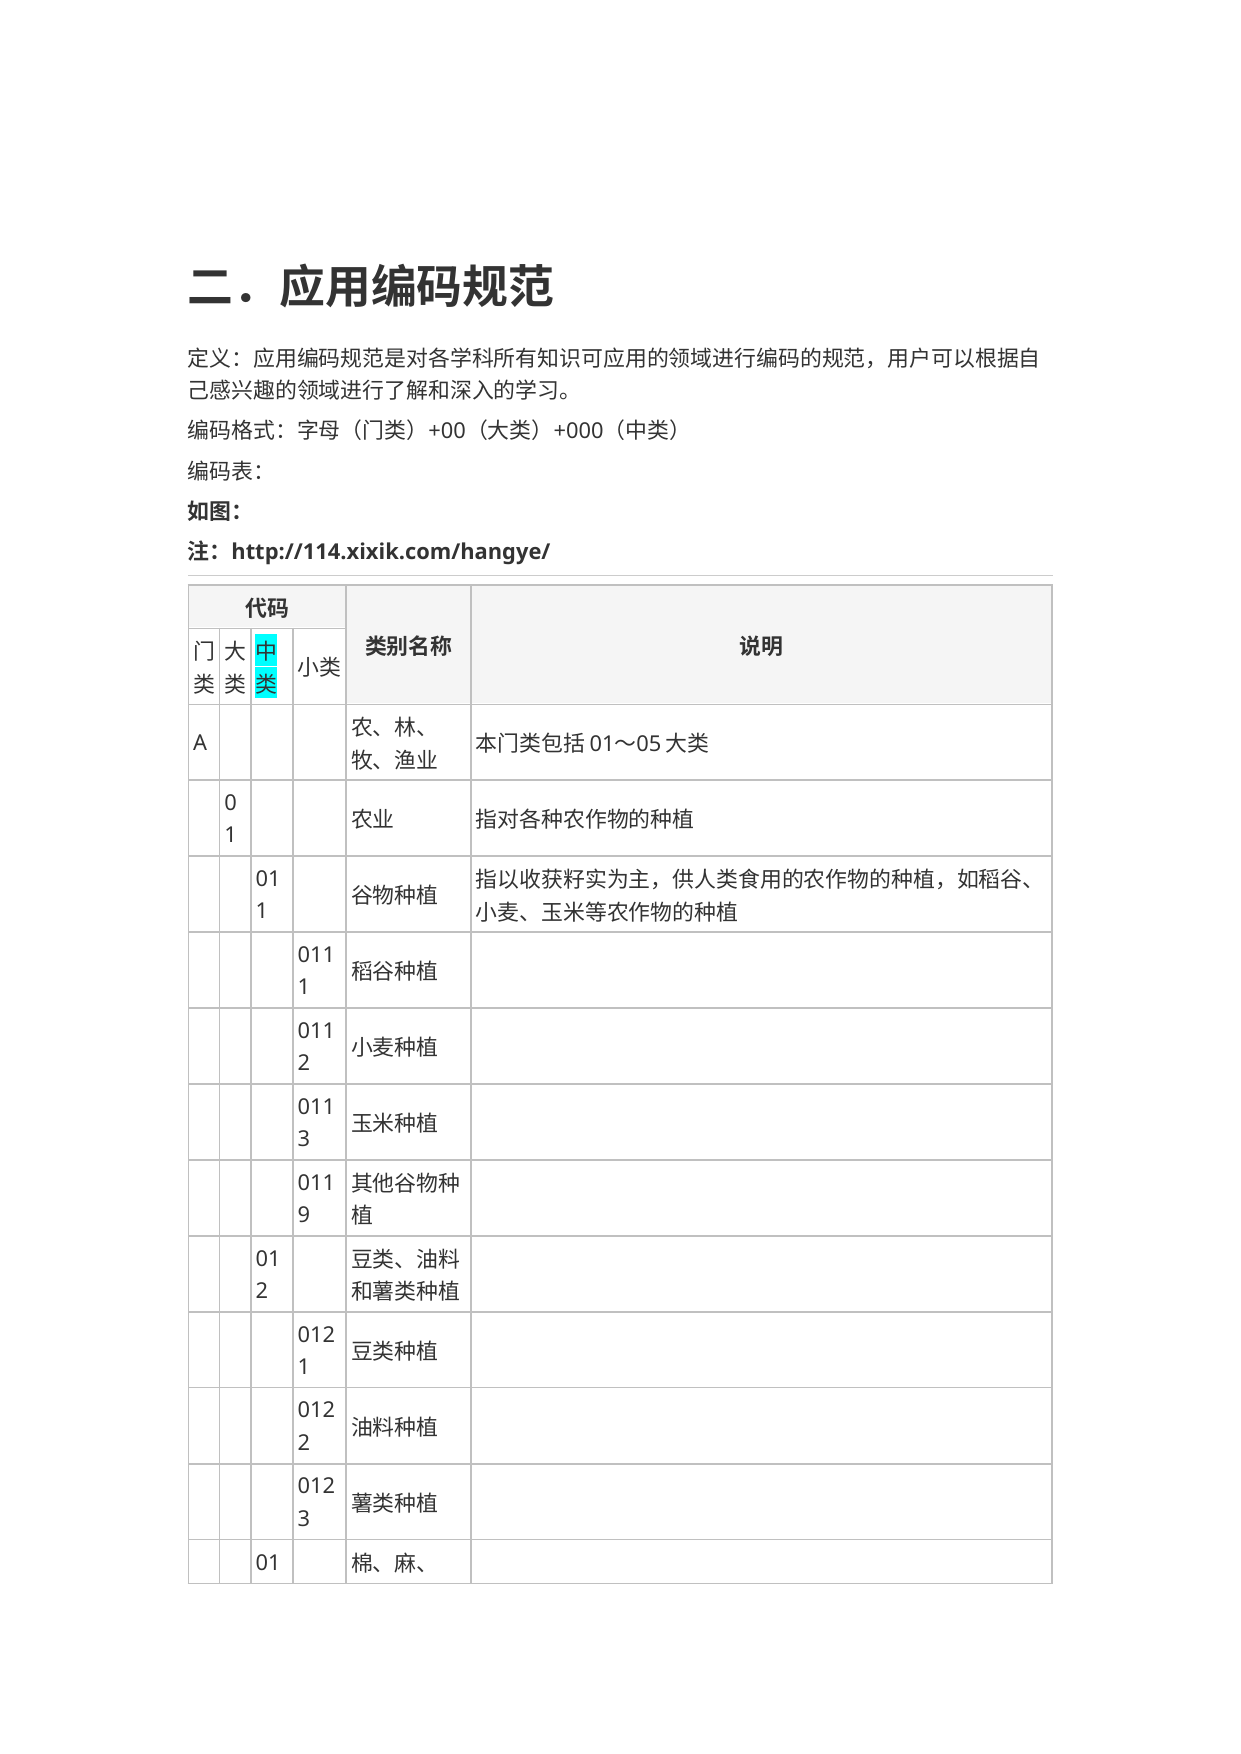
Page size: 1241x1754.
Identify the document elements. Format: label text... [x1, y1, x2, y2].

table_cell [252, 933, 292, 1007]
table_cell 中类 [252, 629, 292, 703]
table_cell [189, 857, 219, 931]
table_cell [472, 1313, 1051, 1387]
table_cell 谷物种植 [347, 857, 470, 931]
table_cell [189, 1085, 219, 1159]
table_cell [220, 1161, 250, 1235]
table_cell [220, 1085, 250, 1159]
table_cell 门类 [189, 629, 219, 703]
text 二．应用编码规范 [187, 235, 1053, 332]
table_cell [189, 1237, 219, 1311]
table_cell 豆类、油料和薯类种植 [347, 1237, 470, 1311]
table_cell 0121 [294, 1313, 345, 1387]
table_cell [220, 1009, 250, 1083]
table_cell 小类 [294, 629, 345, 703]
table_cell 油料种植 [347, 1388, 470, 1463]
table_cell A [189, 705, 219, 779]
table_cell [252, 1313, 292, 1387]
table_cell [189, 933, 219, 1007]
table_cell [189, 1313, 219, 1387]
table_cell 0119 [294, 1161, 345, 1235]
table_cell [472, 1161, 1051, 1235]
table_cell 指以收获籽实为主，供人类食用的农作物的种植，如稻谷、小麦、玉米等农作物的种植 [472, 857, 1051, 931]
table_cell 0112 [294, 1009, 345, 1083]
table_cell [189, 1388, 219, 1463]
table_cell [472, 1388, 1051, 1463]
table_cell [294, 705, 345, 779]
table_cell [472, 1009, 1051, 1083]
table_cell 本门类包括01～05大类 [472, 705, 1051, 779]
table_cell 大类 [220, 629, 250, 703]
table_cell [220, 1465, 250, 1539]
text 注：http://114.xixik.com/hangye/ [187, 534, 1053, 576]
table_cell 01 [220, 781, 250, 855]
table_cell [294, 1237, 345, 1311]
table_cell 农业 [347, 781, 470, 855]
text 定义：应用编码规范是对各学科所有知识可应用的领域进行编码的规范，用户可以根据自己感兴趣的领域进行了解和深入的学习。 [187, 340, 1053, 405]
table_cell [472, 1237, 1051, 1311]
table_cell 012 [252, 1237, 292, 1311]
text 编码格式：字母（门类）+00（大类）+000（中类） [187, 413, 1053, 445]
table_cell [472, 1085, 1051, 1159]
table_cell [294, 781, 345, 855]
table_cell 棉、麻、糖、烟草种植 [347, 1540, 470, 1582]
text 编码表： [187, 453, 1053, 486]
text 如图： [187, 493, 1053, 526]
table_cell [220, 1313, 250, 1387]
table_header 类别名称 [347, 586, 470, 703]
table_cell [189, 781, 219, 855]
table_cell 薯类种植 [347, 1465, 470, 1539]
table_cell 011 [252, 857, 292, 931]
table_cell [220, 1388, 250, 1463]
table_cell [252, 1161, 292, 1235]
table_cell 0113 [294, 1085, 345, 1159]
table_cell 其他谷物种植 [347, 1161, 470, 1235]
table_cell [252, 705, 292, 779]
table_cell [220, 933, 250, 1007]
table_header 代码 [189, 586, 345, 627]
table_header 说明 [472, 586, 1051, 703]
table_cell 013 [252, 1540, 292, 1582]
table_cell 指对各种农作物的种植 [472, 781, 1051, 855]
table_cell 农、林、牧、渔业 [347, 705, 470, 779]
table_cell [220, 705, 250, 779]
table_cell [472, 1465, 1051, 1539]
table_cell [252, 781, 292, 855]
table_cell 0123 [294, 1465, 345, 1539]
table_cell [189, 1161, 219, 1235]
table_cell [472, 933, 1051, 1007]
table_cell [294, 857, 345, 931]
table_cell [220, 1540, 250, 1582]
table_cell [189, 1540, 219, 1582]
table_cell [189, 1465, 219, 1539]
table_cell 0122 [294, 1388, 345, 1463]
table_cell [252, 1009, 292, 1083]
table_cell [220, 1237, 250, 1311]
table_cell 0111 [294, 933, 345, 1007]
table_cell [220, 857, 250, 931]
table_cell [472, 1540, 1051, 1582]
table_cell 稻谷种植 [347, 933, 470, 1007]
table_cell [294, 1540, 345, 1582]
table_cell [252, 1388, 292, 1463]
table_cell 玉米种植 [347, 1085, 470, 1159]
table_cell 豆类种植 [347, 1313, 470, 1387]
table_cell 小麦种植 [347, 1009, 470, 1083]
table_cell [252, 1085, 292, 1159]
table_cell [189, 1009, 219, 1083]
table_cell [252, 1465, 292, 1539]
